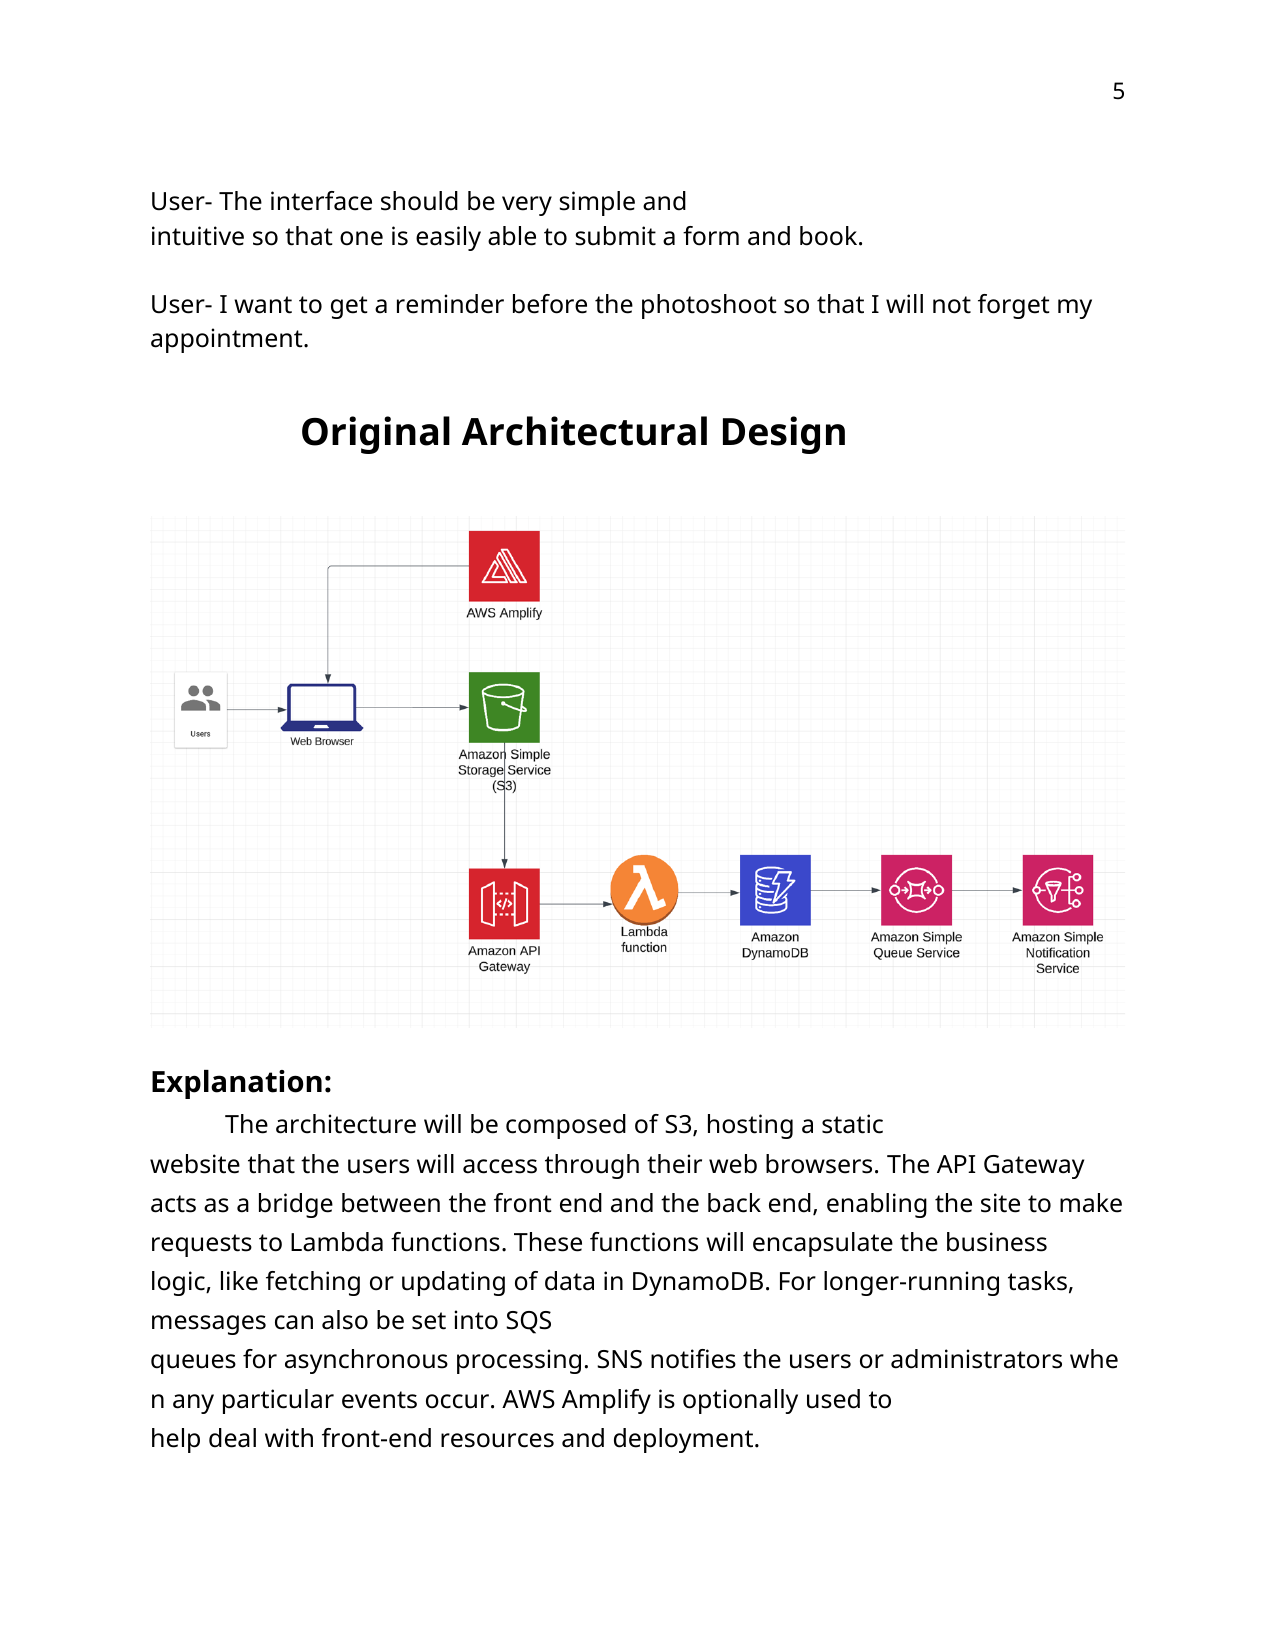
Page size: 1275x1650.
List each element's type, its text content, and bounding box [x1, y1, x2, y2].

text User- I want to get a reminder before the photoshoot so that I will not forget my appointment. [150, 286, 1125, 354]
text Explanation: [150, 1062, 1125, 1101]
text Original Architectural Design [225, 405, 1125, 456]
picture [150, 516, 1125, 1028]
text User- The interface should be very simple and intuitive so that one is easily able to submit a form and book. [150, 184, 1125, 252]
text The architecture will be composed of S3, hosting a static website that the users will access through their web browsers. The API Gateway acts as a bridge between the front end and the back end, enabling the site to make requests to Lambda functions. These functions will encapsulate the business logic, like fetching or updating of data in DynamoDB. For longer-running tasks, messages can also be set into SQS queues for asynchronous processing. SNS notifies the users or administrators when any particular events occur. AWS Amplify is optionally used to help deal with front-end resources and deployment. [150, 1107, 1125, 1454]
